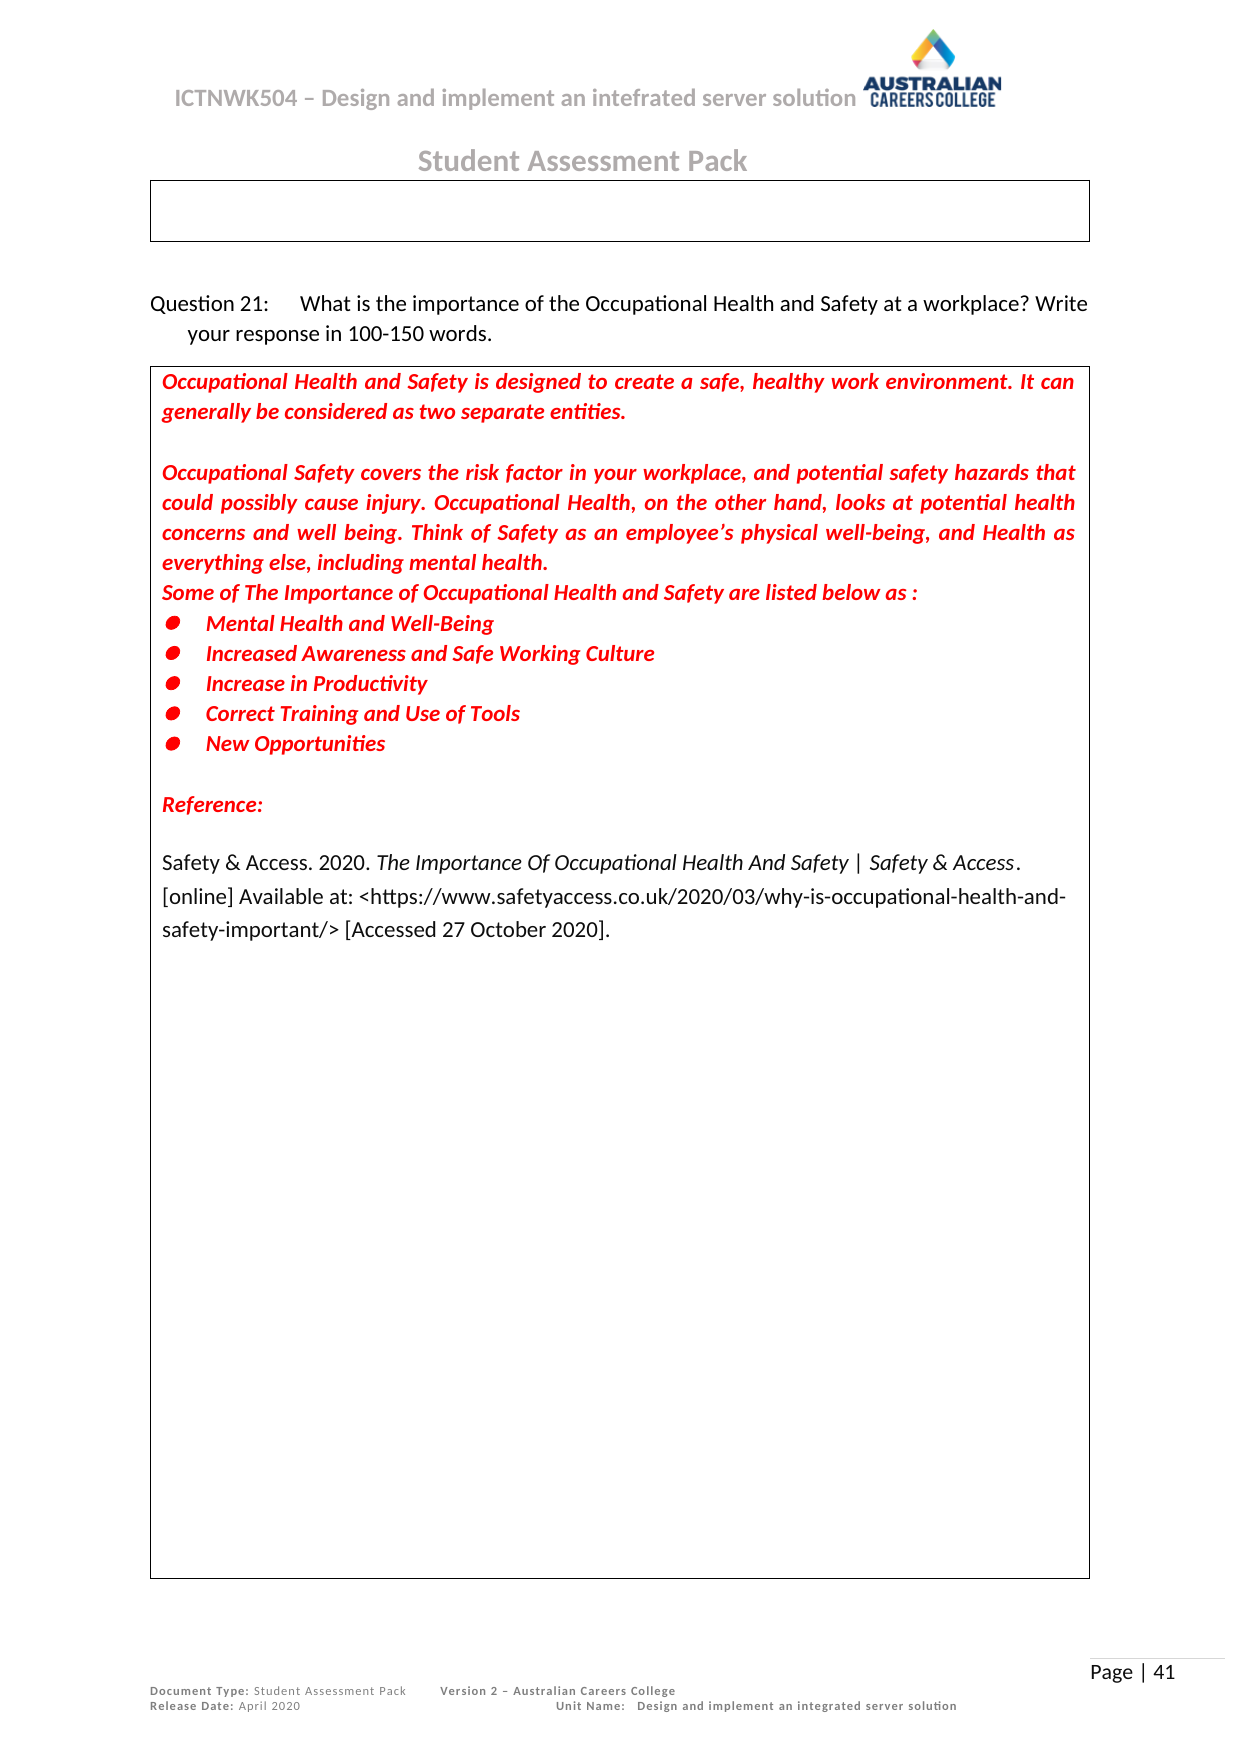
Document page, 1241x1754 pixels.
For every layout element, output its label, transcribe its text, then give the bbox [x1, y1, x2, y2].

table_header [151, 181, 1089, 241]
list What is the importance of the Occupational Health and Safety at a workplace? Write your response in 100-150 words. [150, 289, 1090, 347]
picture [863, 29, 1002, 107]
table_header Occupational Health and Safety is designed to create a safe, healthy work environment. It can generally be considered as two separate entities. Occupational Safety covers the risk factor in your workplace, and potential safety hazards that could possibly cause injury. Occupational Health, on the other hand, looks at potential health concerns and well being. Think of Safety as an employee’s physical well-being, and Health as everything else, including mental health. Some of The Importance of Occupational Health and Safety are listed below as : Mental Health and Well-Being Increased Awareness and Safe Working Culture Increase in Productivity Correct Training and Use of Tools New Opportunities Reference: Safety & Access. 2020. The Importance Of Occupational Health And Safety | Safety & Access. [online] Available at: <https://www.safetyaccess.co.uk/2020/03/why-is-occupational-health-and-safety-important/> [Accessed 27 October 2020]. [151, 367, 1089, 1578]
